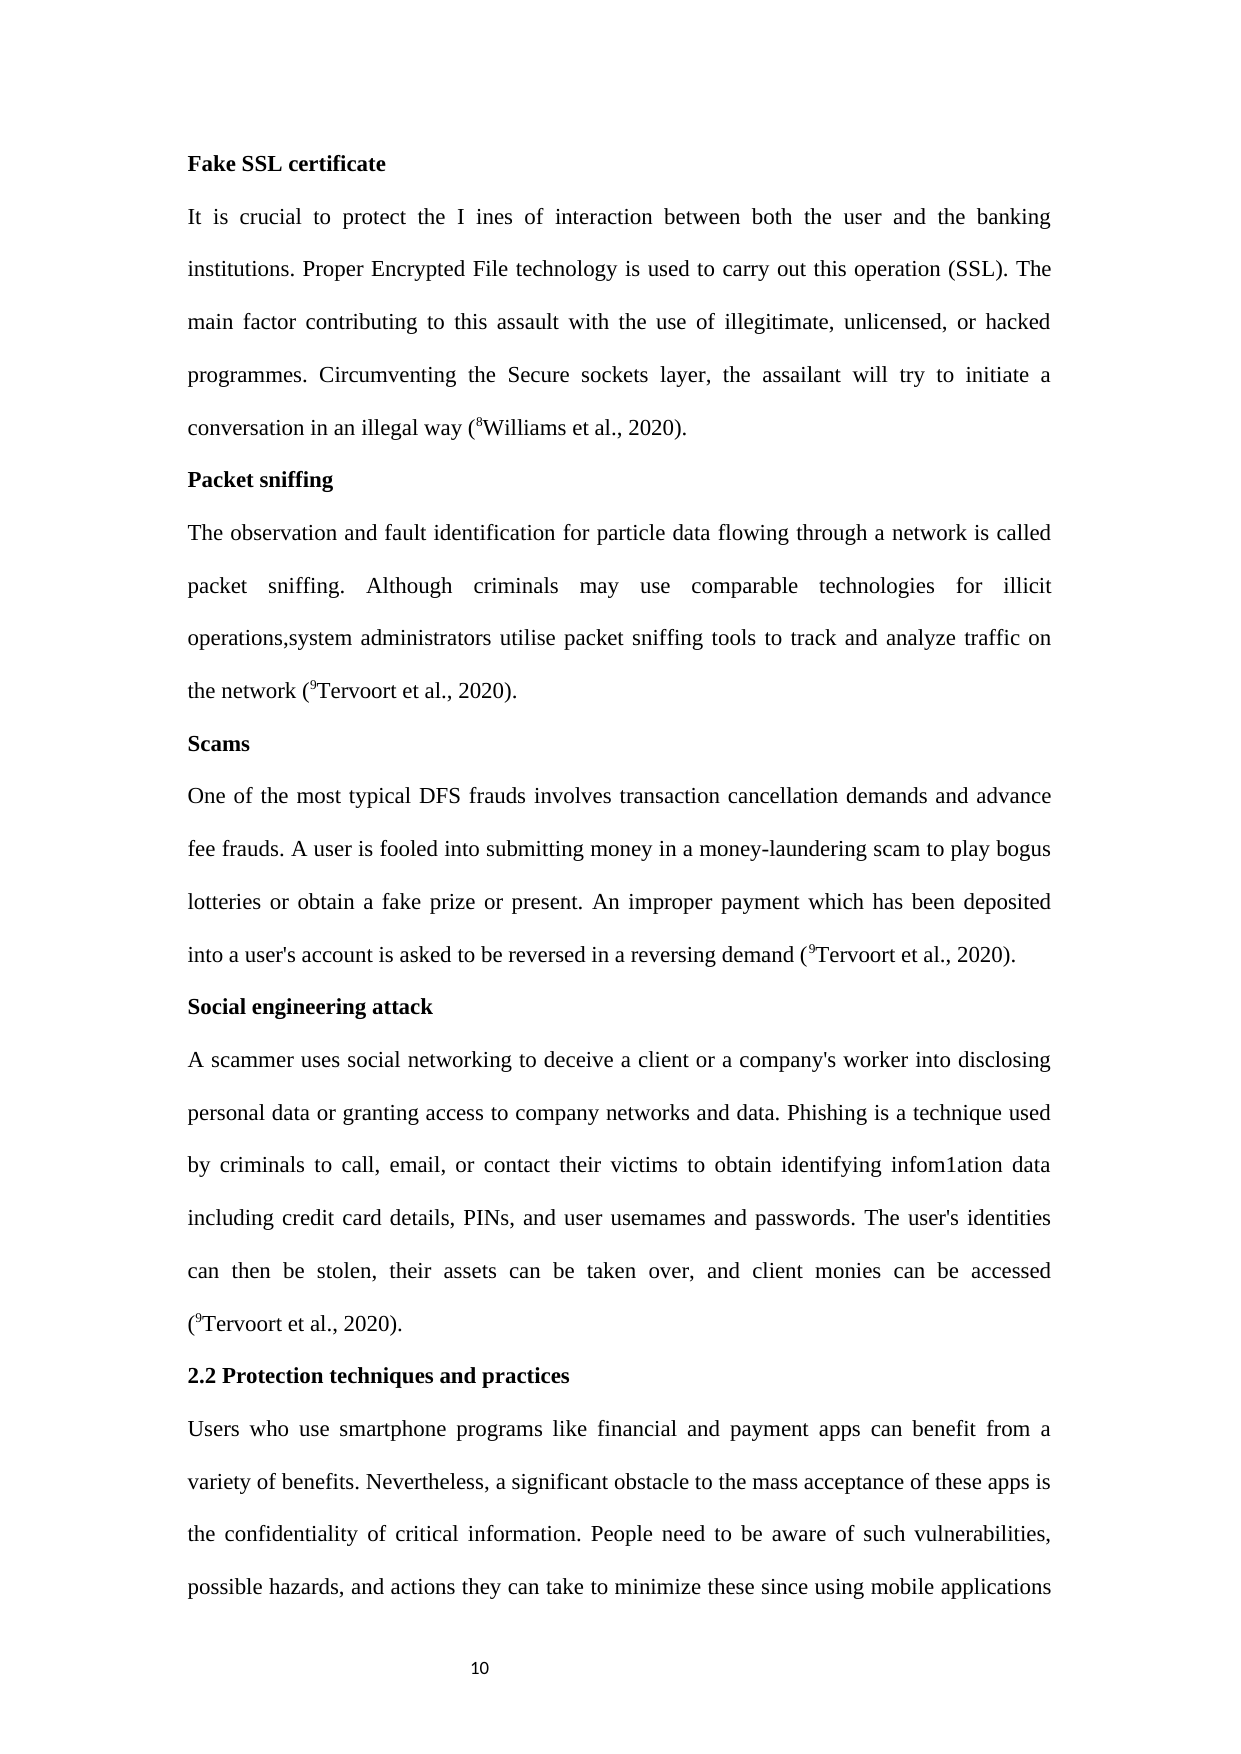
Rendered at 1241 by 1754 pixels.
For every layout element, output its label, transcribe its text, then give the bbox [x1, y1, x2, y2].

list One of the most typical DFS frauds involves transaction cancellation demands and advance fee frauds. A user is fooled into submitting money in a money-laundering scam to play bogus lotteries or obtain a fake prize or present. An improper payment which has been deposited into a user's account is asked to be reversed in a reversing demand (9Tervoort et al., 2020). [187, 782, 1053, 967]
list It is crucial to protect the I ines of interaction between both the user and the banking institutions. Proper Encrypted File technology is used to carry out this operation (SSL). The main factor contributing to this assault with the use of illegitimate, unlicensed, or hacked programmes. Circumventing the Secure sockets layer, the assailant will try to initiate a conversation in an illegal way (8Williams et al., 2020). [187, 203, 1053, 440]
list Fake SSL certificate [187, 150, 1053, 176]
list A scammer uses social networking to deceive a client or a company's worker into disclosing personal data or granting access to company networks and data. Phishing is a technique used by criminals to call, email, or contact their victims to obtain identifying infom1ation data including credit card details, PINs, and user usemames and passwords. The user's identities can then be stolen, their assets can be taken over, and client monies can be accessed (9Tervoort et al., 2020). [187, 1046, 1053, 1336]
list Social engineering attack [187, 993, 1053, 1020]
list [187, 1415, 1053, 1599]
list The observation and fault identification for particle data flowing through a network is called packet sniffing. Although criminals may use comparable technologies for illicit operations,system administrators utilise packet sniffing tools to track and analyze traffic on the network (Tervoort et al., 2020). [187, 519, 1053, 703]
list Scams [187, 730, 1053, 756]
list Protection techniques and practices [187, 1362, 1053, 1389]
list Packet sniffing [187, 466, 1053, 493]
